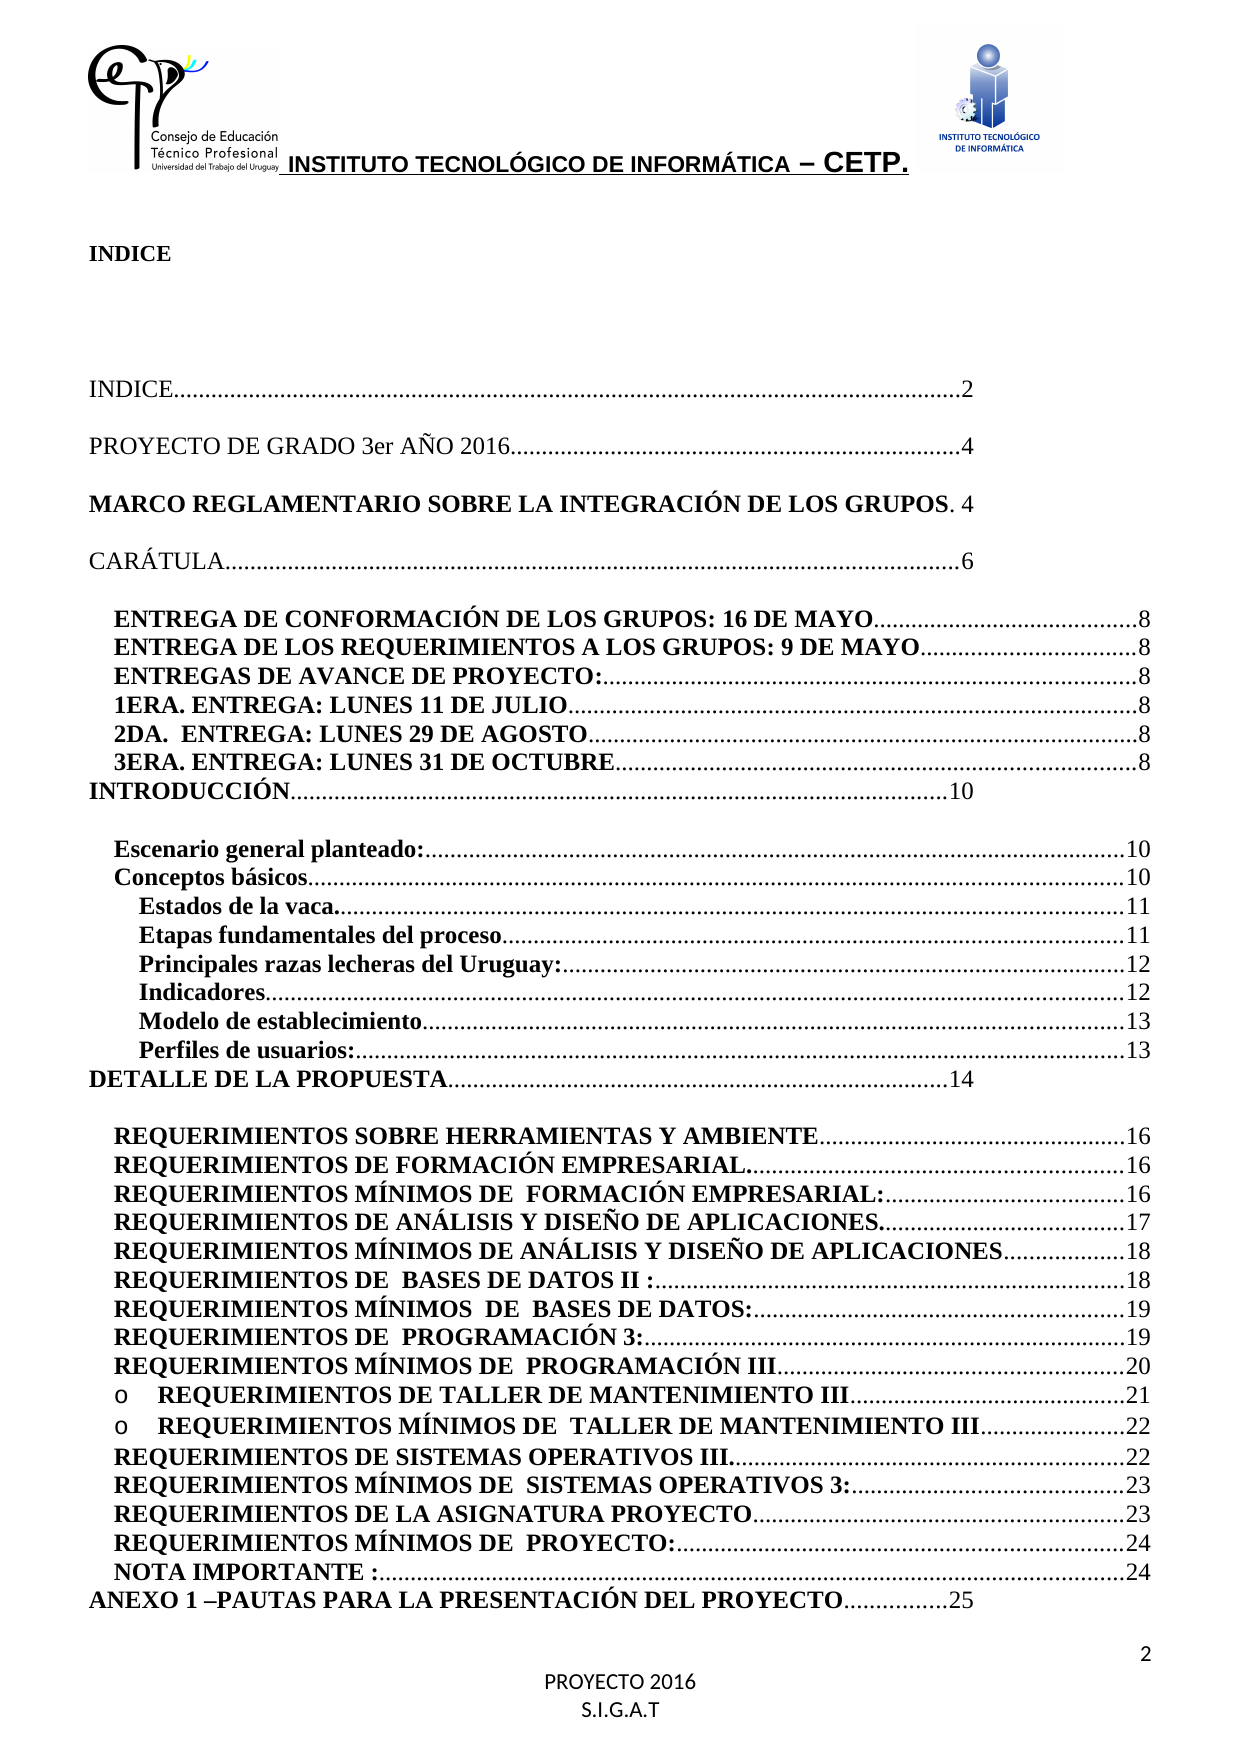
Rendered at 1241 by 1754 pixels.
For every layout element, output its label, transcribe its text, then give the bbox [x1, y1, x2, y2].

subtitle INDICE [89, 240, 1152, 266]
picture [915, 23, 1064, 172]
picture [88, 45, 279, 172]
